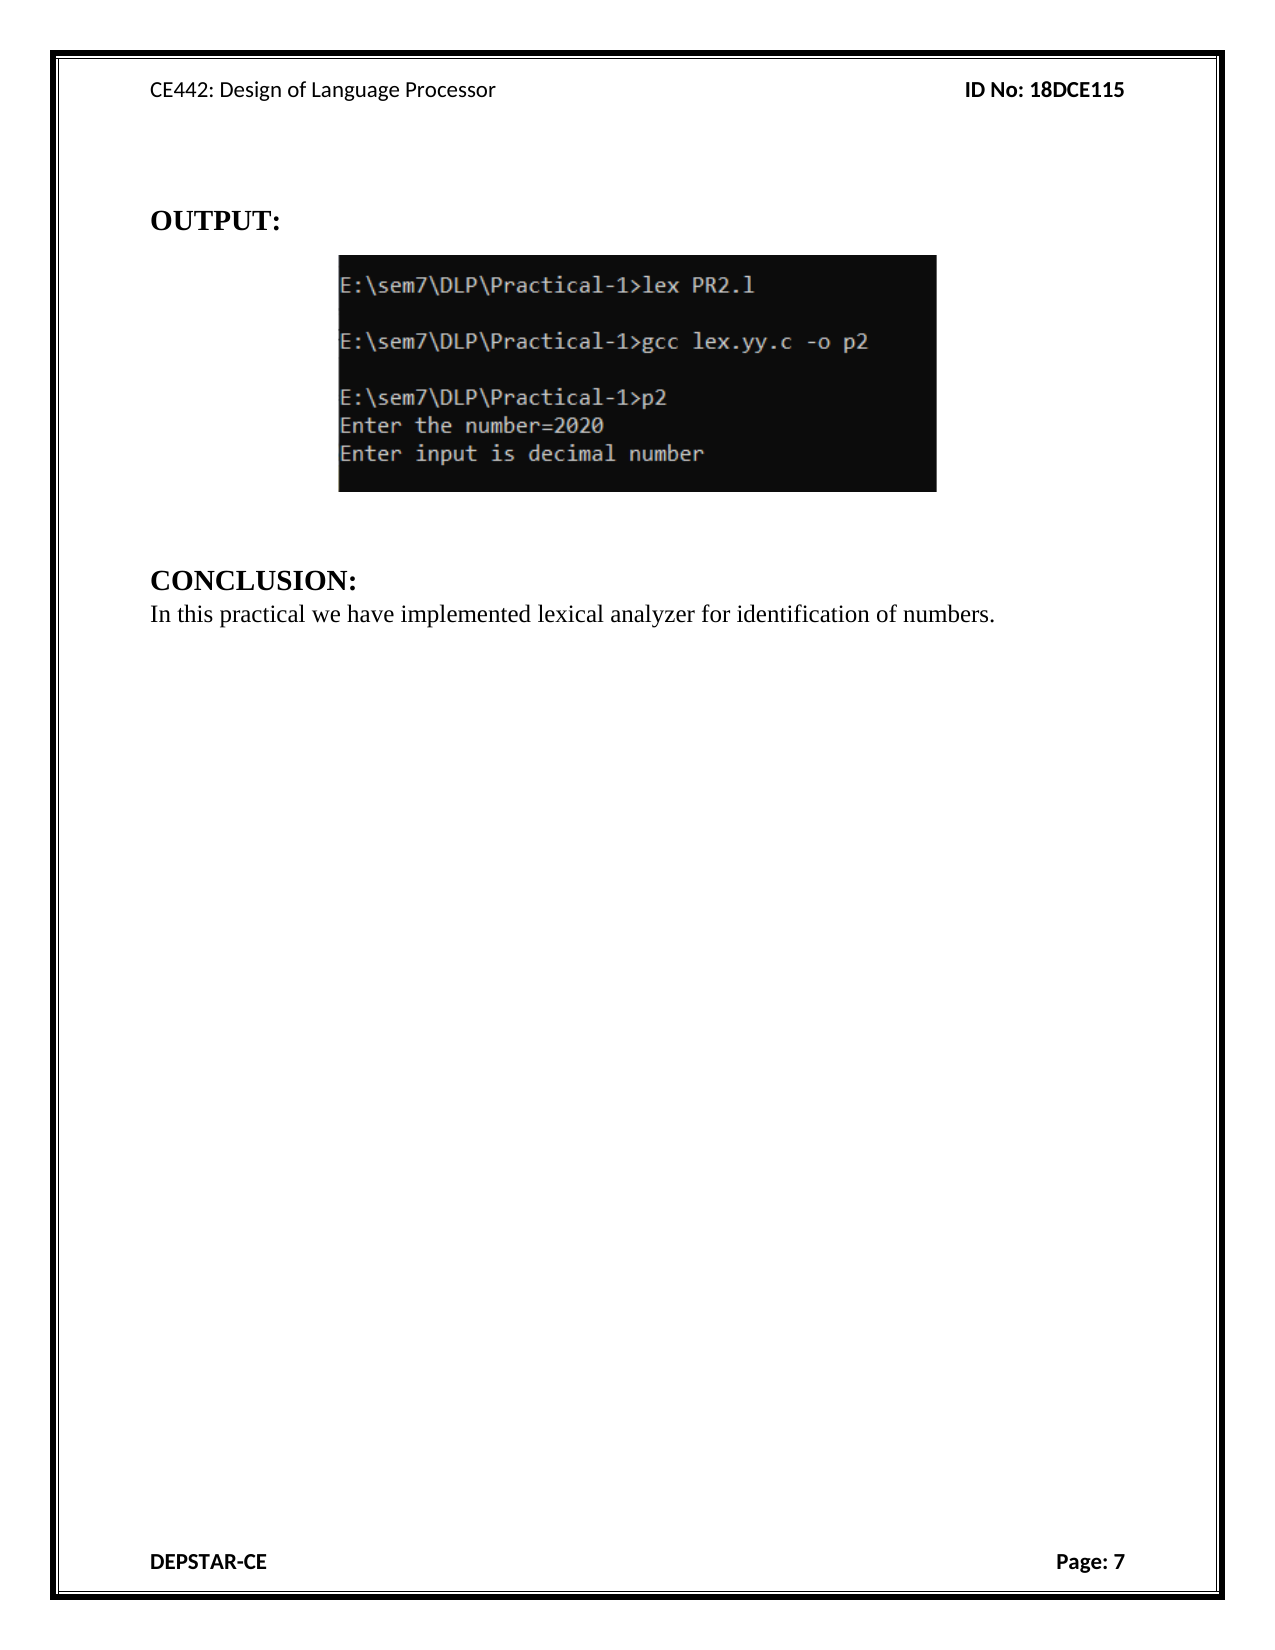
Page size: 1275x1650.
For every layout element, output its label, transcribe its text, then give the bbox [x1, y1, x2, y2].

text CONCLUSION: In this practical we have implemented lexical analyzer for identification of numbers. [150, 563, 1125, 628]
picture [338, 255, 937, 492]
text OUTPUT: [150, 203, 1125, 236]
